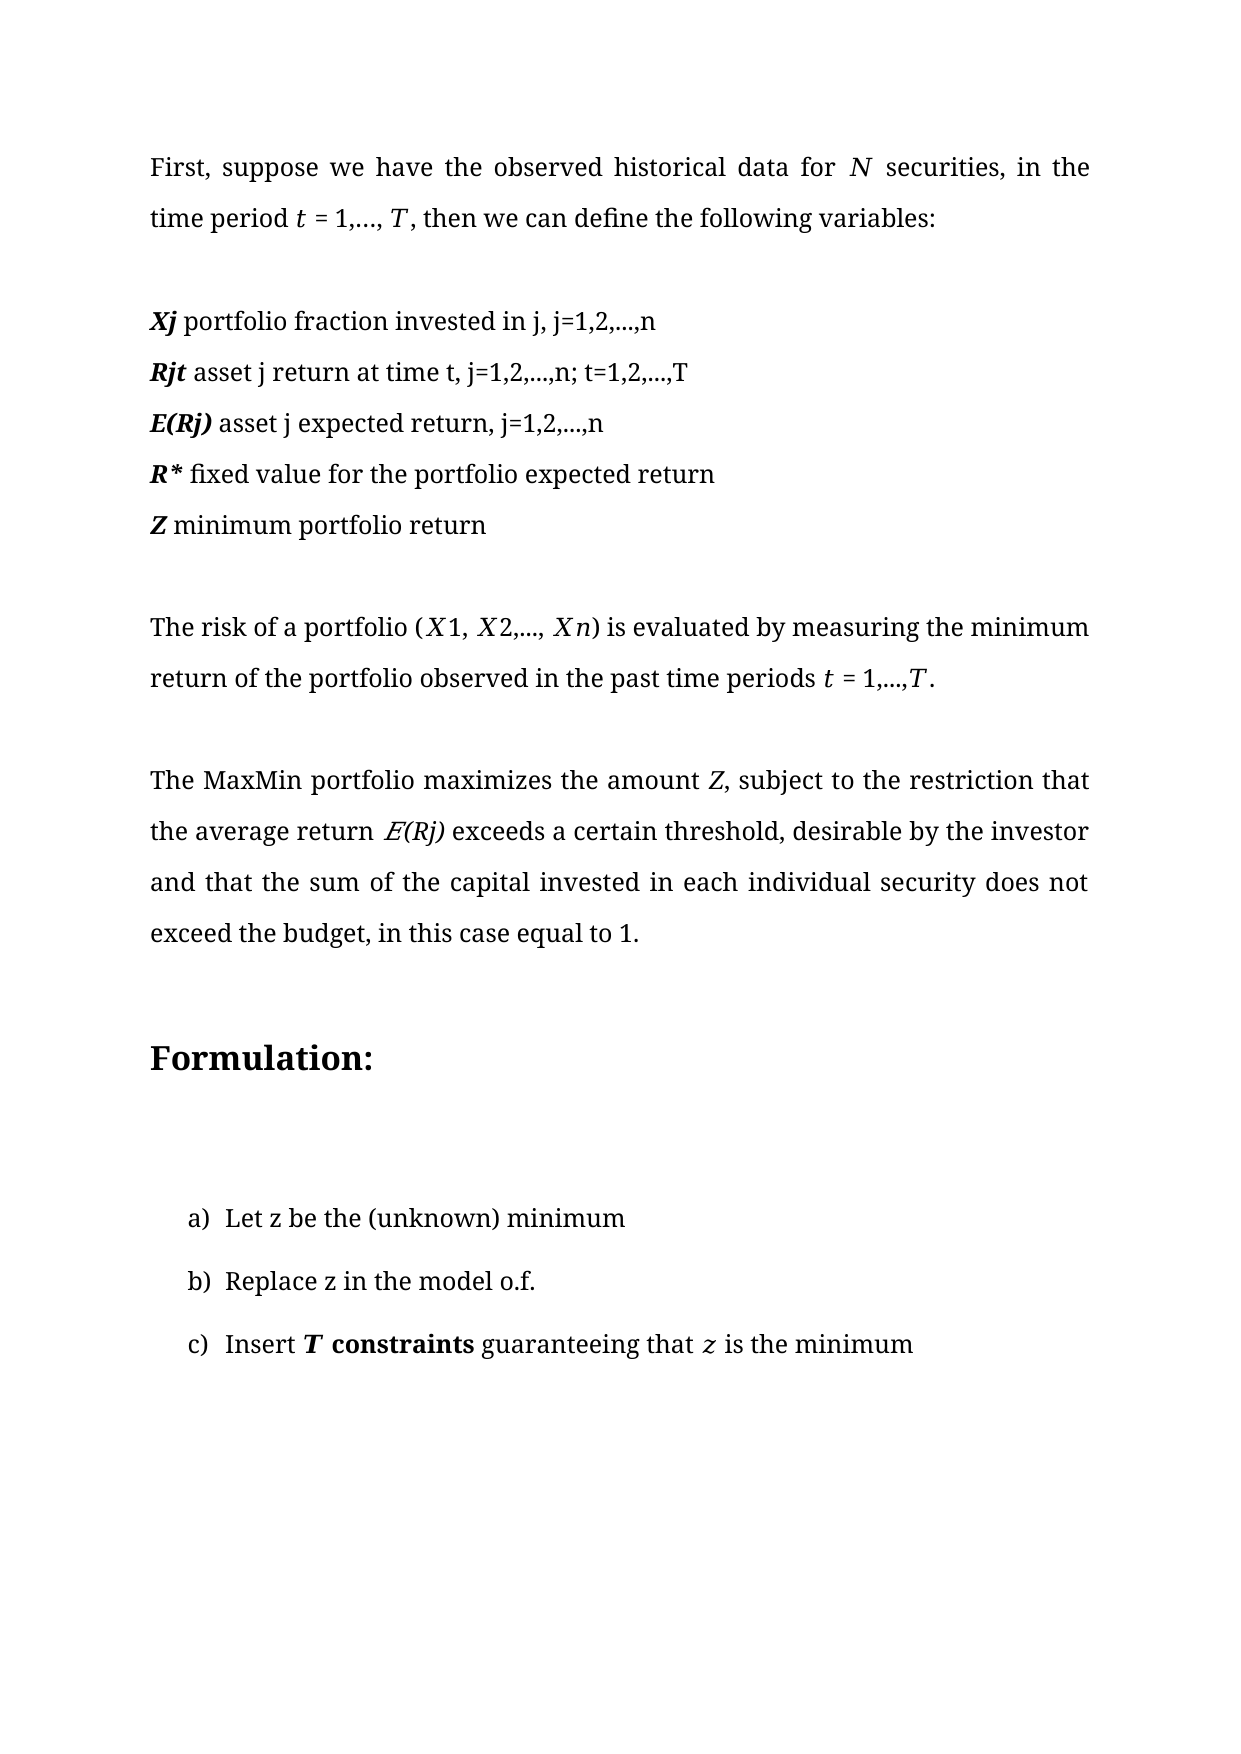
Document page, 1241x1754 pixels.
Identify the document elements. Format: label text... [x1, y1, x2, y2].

text The MaxMin portfolio maximizes the amount Z, subject to the restriction that the average return 𝐸(Rj) exceeds a certain threshold, desirable by the investor and that the sum of the capital invested in each individual security does not exceed the budget, in this case equal to 1. [150, 762, 1090, 950]
text Z minimum portfolio return [150, 507, 1090, 541]
text R* fixed value for the portfolio expected return [150, 456, 1090, 490]
text First, suppose we have the observed historical data for 𝑁 securities, in the time period 𝑡 = 1,…, 𝑇, then we can define the following variables: [150, 150, 1090, 235]
list Let z be the (unknown) minimum [187, 1200, 1090, 1234]
text E(Rj) asset j expected return, j=1,2,...,n [150, 405, 1090, 439]
list Replace z in the model o.f. [187, 1263, 1090, 1297]
list Insert 𝑻 constraints guaranteeing that 𝑧 is the minimum [187, 1327, 1090, 1361]
text The risk of a portfolio (𝑋1, 𝑋2,..., 𝑋𝑛) is evaluated by measuring the minimum return of the portfolio observed in the past time periods 𝑡 = 1,...,𝑇. [150, 609, 1090, 694]
text Formulation: [150, 1035, 1090, 1080]
text Xj portfolio fraction invested in j, j=1,2,...,n [150, 303, 1090, 337]
text Rjt asset j return at time t, j=1,2,...,n; t=1,2,...,T [150, 354, 1090, 388]
